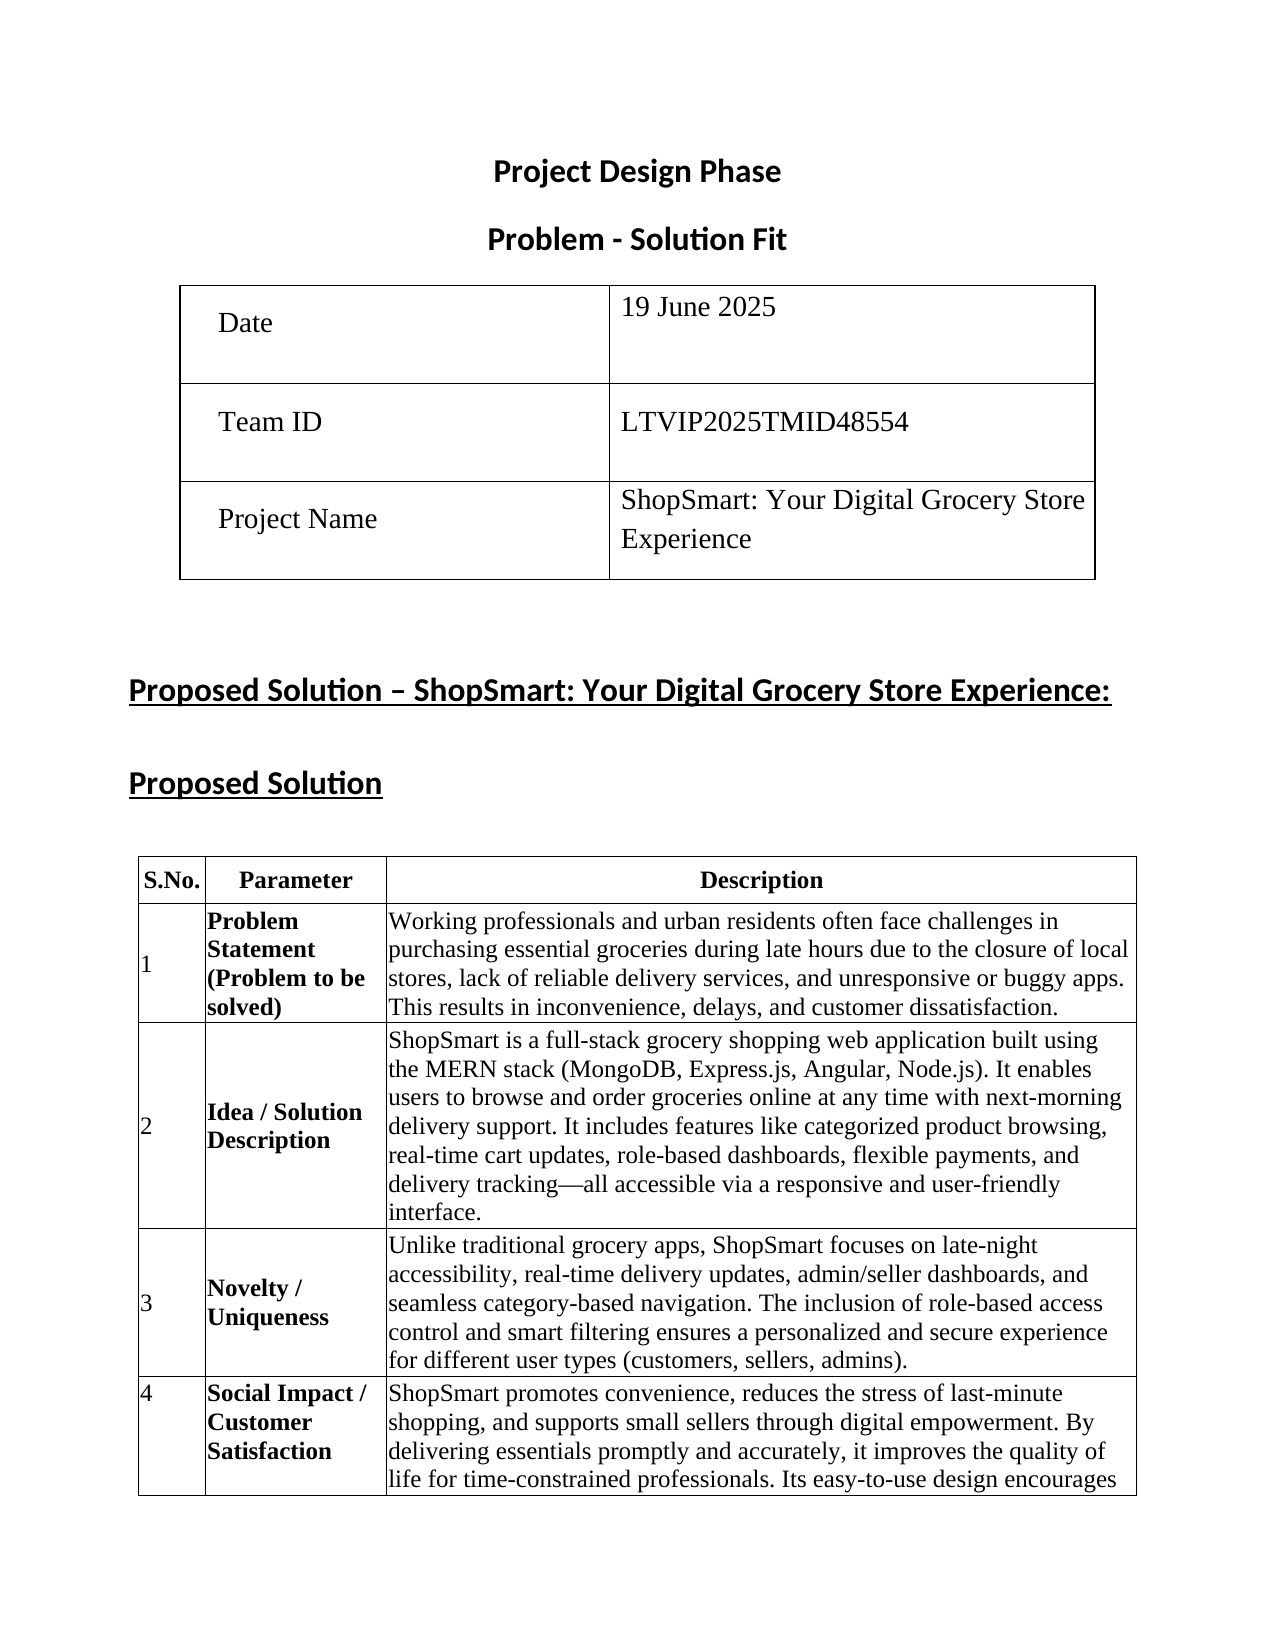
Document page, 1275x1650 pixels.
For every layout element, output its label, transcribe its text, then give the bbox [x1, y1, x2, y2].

table_cell 1 [139, 904, 205, 1022]
table_cell Project Name [181, 482, 609, 579]
table_header 19 June 2025 [610, 286, 1094, 383]
table_header Description [387, 857, 1136, 903]
table_header Date [181, 286, 609, 383]
table_cell Idea / Solution Description [206, 1023, 386, 1228]
text Problem - Solution Fit [187, 218, 1087, 258]
table_cell Unlike traditional grocery apps, ShopSmart focuses on late-night accessibility, real-time delivery updates, admin/seller dashboards, and seamless category-based navigation. The inclusion of role-based access control and smart filtering ensures a personalized and secure experience for different user types (customers, sellers, admins). [387, 1229, 1136, 1376]
table_cell Team ID [181, 384, 609, 481]
table_header S.No. [139, 857, 205, 903]
table_cell LTVIP2025TMID48554 [610, 384, 1094, 481]
table_cell Working professionals and urban residents often face challenges in purchasing essential groceries during late hours due to the closure of local stores, lack of reliable delivery services, and unresponsive or buggy apps. This results in inconvenience, delays, and customer dissatisfaction. [387, 904, 1136, 1022]
table_cell 3 [139, 1229, 205, 1376]
text Project Design Phase [187, 150, 1087, 191]
table_cell Novelty / Uniqueness [206, 1229, 386, 1376]
table_cell 4 [139, 1377, 205, 1495]
table_cell ShopSmart: Your Digital Grocery Store Experience [610, 482, 1094, 579]
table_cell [387, 1377, 1136, 1495]
text Proposed Solution [128, 762, 1162, 803]
table_cell 2 [139, 1023, 205, 1228]
table_cell ShopSmart is a full-stack grocery shopping web application built using the MERN stack (MongoDB, Express.js, Angular, Node.js). It enables users to browse and order groceries online at any time with next-morning delivery support. It includes features like categorized product browsing, real-time cart updates, role-based dashboards, flexible payments, and delivery tracking—all accessible via a responsive and user-friendly interface. [387, 1023, 1136, 1228]
text Proposed Solution – ShopSmart: Your Digital Grocery Store Experience: [128, 624, 1162, 709]
table_cell Problem Statement (Problem to be solved) [206, 904, 386, 1022]
table_cell Social Impact / Customer Satisfaction [206, 1377, 386, 1495]
table_header Parameter [206, 857, 386, 903]
